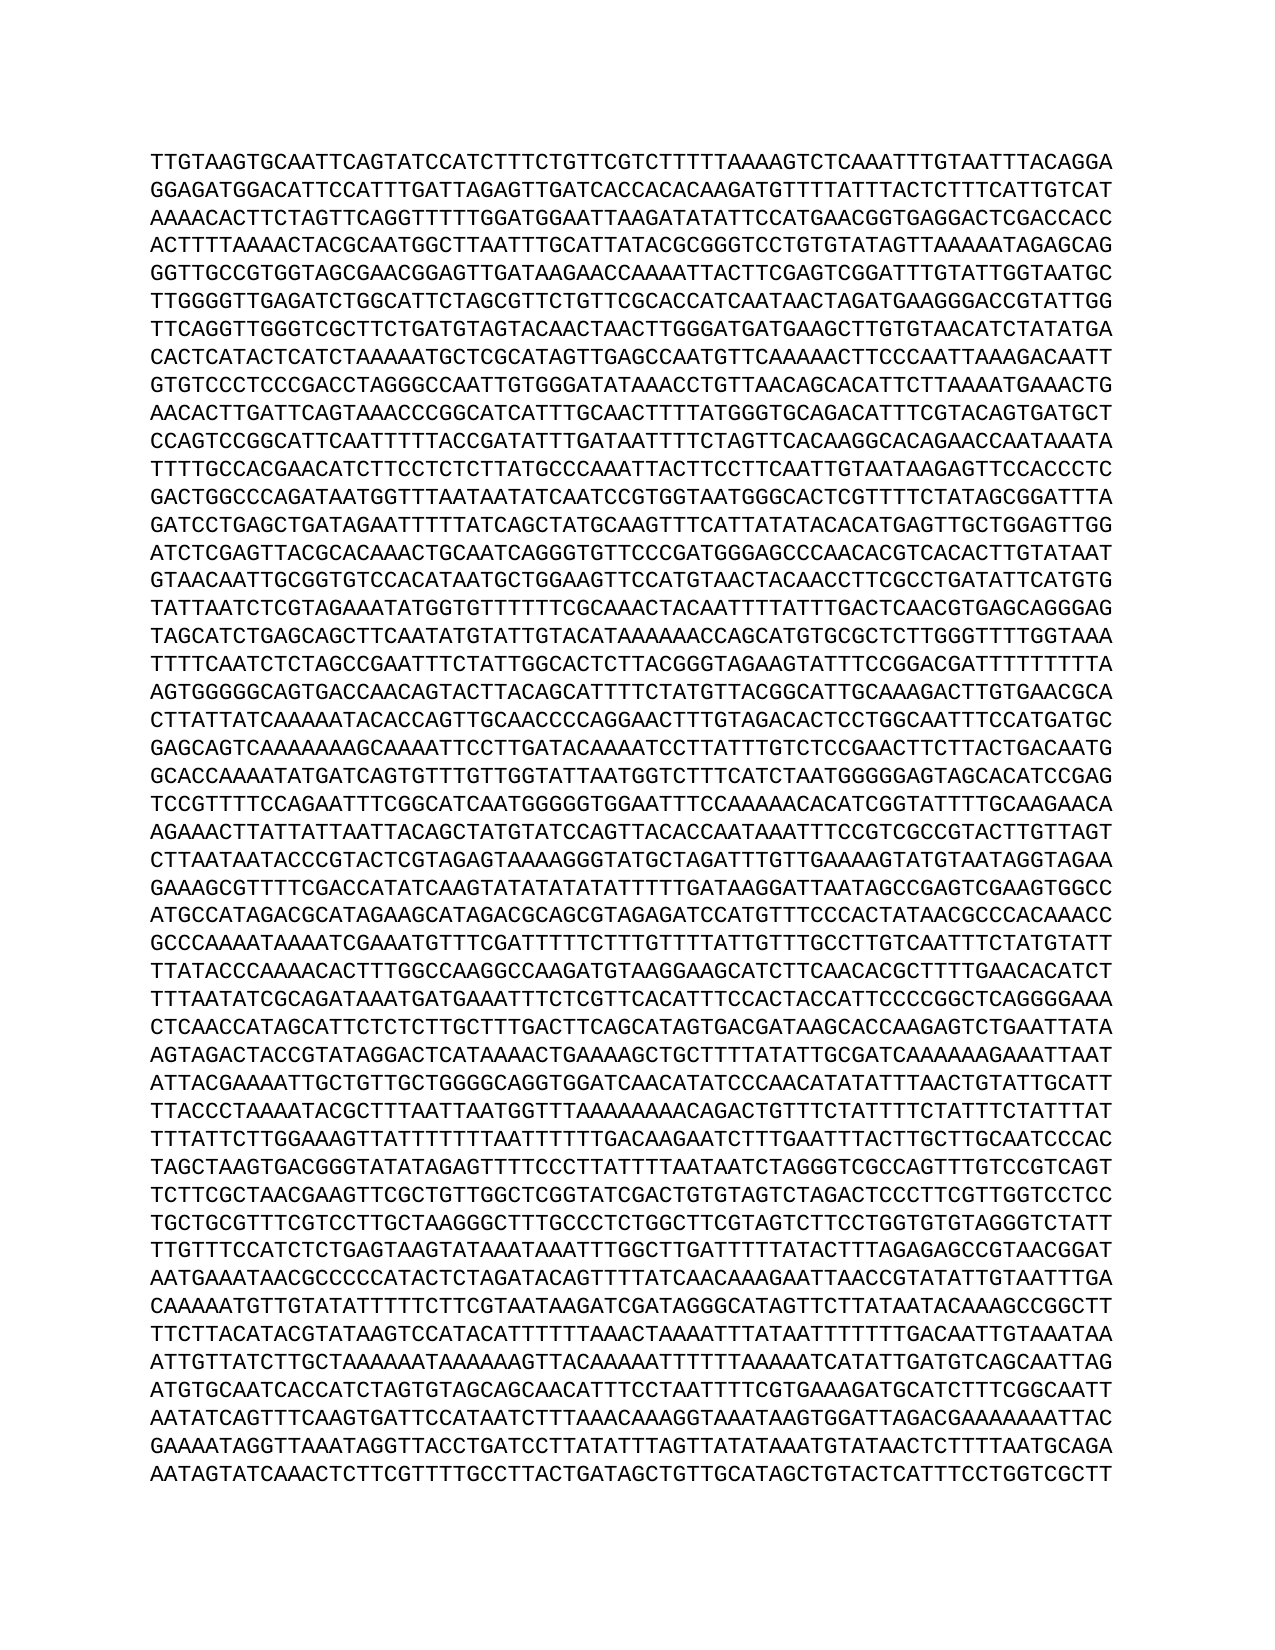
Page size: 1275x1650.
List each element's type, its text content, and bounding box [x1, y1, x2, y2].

text CAAAAATGTTGTATATTTTTCTTCGTAATAAGATCGATAGGGCATAGTTCTTATAATACAAAGCCGGCTT [150, 1294, 1125, 1321]
text GGTTGCCGTGGTAGCGAACGGAGTTGATAAGAACCAAAATTACTTCGAGTCGGATTTGTATTGGTAATGC [150, 262, 1125, 288]
text GAGCAGTCAAAAAAAGCAAAATTCCTTGATACAAAATCCTTATTTGTCTCCGAACTTCTTACTGACAATG [150, 736, 1125, 762]
text TTGTTTCCATCTCTGAGTAAGTATAAATAAATTTGGCTTGATTTTTATACTTTAGAGAGCCGTAACGGAT [150, 1239, 1125, 1265]
text CCAGTCCGGCATTCAATTTTTACCGATATTTGATAATTTTCTAGTTCACAAGGCACAGAACCAATAAATA [150, 429, 1125, 455]
text GAAAATAGGTTAAATAGGTTACCTGATCCTTATATTTAGTTATATAAATGTATAACTCTTTTAATGCAGA [150, 1434, 1125, 1460]
text GTAACAATTGCGGTGTCCACATAATGCTGGAAGTTCCATGTAACTACAACCTTCGCCTGATATTCATGTG [150, 569, 1125, 595]
text GACTGGCCCAGATAATGGTTTAATAATATCAATCCGTGGTAATGGGCACTCGTTTTCTATAGCGGATTTA [150, 485, 1125, 511]
text AATATCAGTTTCAAGTGATTCCATAATCTTTAAACAAAGGTAAATAAGTGGATTAGACGAAAAAAATTAC [150, 1406, 1125, 1432]
text CACTCATACTCATCTAAAAATGCTCGCATAGTTGAGCCAATGTTCAAAAACTTCCCAATTAAAGACAATT [150, 345, 1125, 371]
text CTTAATAATACCCGTACTCGTAGAGTAAAAGGGTATGCTAGATTTGTTGAAAAGTATGTAATAGGTAGAA [150, 848, 1125, 874]
text GCCCAAAATAAAATCGAAATGTTTCGATTTTTCTTTGTTTTATTGTTTGCCTTGTCAATTTCTATGTATT [150, 932, 1125, 958]
text TTCTTACATACGTATAAGTCCATACATTTTTTAAACTAAAATTTATAATTTTTTTGACAATTGTAAATAA [150, 1322, 1125, 1348]
text ATGTGCAATCACCATCTAGTGTAGCAGCAACATTTCCTAATTTTCGTGAAAGATGCATCTTTCGGCAATT [150, 1378, 1125, 1404]
text AGTAGACTACCGTATAGGACTCATAAAACTGAAAAGCTGCTTTTATATTGCGATCAAAAAAGAAATTAAT [150, 1043, 1125, 1069]
text AATGAAATAACGCCCCCATACTCTAGATACAGTTTTATCAACAAAGAATTAACCGTATATTGTAATTTGA [150, 1267, 1125, 1293]
text AATAGTATCAAACTCTTCGTTTTGCCTTACTGATAGCTGTTGCATAGCTGTACTCATTTCCTGGTCGCTT [150, 1462, 1125, 1488]
text GATCCTGAGCTGATAGAATTTTTATCAGCTATGCAAGTTTCATTATATACACATGAGTTGCTGGAGTTGG [150, 513, 1125, 539]
text TCTTCGCTAACGAAGTTCGCTGTTGGCTCGGTATCGACTGTGTAGTCTAGACTCCCTTCGTTGGTCCTCC [150, 1183, 1125, 1209]
text GTGTCCCTCCCGACCTAGGGCCAATTGTGGGATATAAACCTGTTAACAGCACATTCTTAAAATGAAACTG [150, 373, 1125, 399]
text AGAAACTTATTATTAATTACAGCTATGTATCCAGTTACACCAATAAATTTCCGTCGCCGTACTTGTTAGT [150, 820, 1125, 846]
text TTTAATATCGCAGATAAATGATGAAATTTCTCGTTCACATTTCCACTACCATTCCCCGGCTCAGGGGAAA [150, 987, 1125, 1013]
text AGTGGGGGCAGTGACCAACAGTACTTACAGCATTTTCTATGTTACGGCATTGCAAAGACTTGTGAACGCA [150, 680, 1125, 706]
text ATCTCGAGTTACGCACAAACTGCAATCAGGGTGTTCCCGATGGGAGCCCAACACGTCACACTTGTATAAT [150, 541, 1125, 567]
text GCACCAAAATATGATCAGTGTTTGTTGGTATTAATGGTCTTTCATCTAATGGGGGAGTAGCACATCCGAG [150, 764, 1125, 790]
text TTGTAAGTGCAATTCAGTATCCATCTTTCTGTTCGTCTTTTTAAAAGTCTCAAATTTGTAATTTACAGGA [150, 150, 1125, 176]
text GGAGATGGACATTCCATTTGATTAGAGTTGATCACCACACAAGATGTTTTATTTACTCTTTCATTGTCAT [150, 178, 1125, 204]
text TGCTGCGTTTCGTCCTTGCTAAGGGCTTTGCCCTCTGGCTTCGTAGTCTTCCTGGTGTGTAGGGTCTATT [150, 1211, 1125, 1237]
text TTCAGGTTGGGTCGCTTCTGATGTAGTACAACTAACTTGGGATGATGAAGCTTGTGTAACATCTATATGA [150, 317, 1125, 343]
text TTACCCTAAAATACGCTTTAATTAATGGTTTAAAAAAAACAGACTGTTTCTATTTTCTATTTCTATTTAT [150, 1099, 1125, 1125]
text TTGGGGTTGAGATCTGGCATTCTAGCGTTCTGTTCGCACCATCAATAACTAGATGAAGGGACCGTATTGG [150, 289, 1125, 316]
text GAAAGCGTTTTCGACCATATCAAGTATATATATATTTTTGATAAGGATTAATAGCCGAGTCGAAGTGGCC [150, 876, 1125, 902]
text ACTTTTAAAACTACGCAATGGCTTAATTTGCATTATACGCGGGTCCTGTGTATAGTTAAAAATAGAGCAG [150, 234, 1125, 260]
text ATGCCATAGACGCATAGAAGCATAGACGCAGCGTAGAGATCCATGTTTCCCACTATAACGCCCACAAACC [150, 904, 1125, 930]
text TTTTGCCACGAACATCTTCCTCTCTTATGCCCAAATTACTTCCTTCAATTGTAATAAGAGTTCCACCCTC [150, 457, 1125, 483]
text TTTATTCTTGGAAAGTTATTTTTTTAATTTTTTGACAAGAATCTTTGAATTTACTTGCTTGCAATCCCAC [150, 1127, 1125, 1153]
text TTATACCCAAAACACTTTGGCCAAGGCCAAGATGTAAGGAAGCATCTTCAACACGCTTTTGAACACATCT [150, 959, 1125, 986]
text TATTAATCTCGTAGAAATATGGTGTTTTTTCGCAAACTACAATTTTATTTGACTCAACGTGAGCAGGGAG [150, 597, 1125, 623]
text TTTTCAATCTCTAGCCGAATTTCTATTGGCACTCTTACGGGTAGAAGTATTTCCGGACGATTTTTTTTTA [150, 652, 1125, 678]
text TAGCTAAGTGACGGGTATATAGAGTTTTCCCTTATTTTAATAATCTAGGGTCGCCAGTTTGTCCGTCAGT [150, 1155, 1125, 1181]
text TCCGTTTTCCAGAATTTCGGCATCAATGGGGGTGGAATTTCCAAAAACACATCGGTATTTTGCAAGAACA [150, 792, 1125, 818]
text AAAACACTTCTAGTTCAGGTTTTTGGATGGAATTAAGATATATTCCATGAACGGTGAGGACTCGACCACC [150, 206, 1125, 232]
text ATTGTTATCTTGCTAAAAAATAAAAAAGTTACAAAAATTTTTTAAAAATCATATTGATGTCAGCAATTAG [150, 1350, 1125, 1376]
text CTCAACCATAGCATTCTCTCTTGCTTTGACTTCAGCATAGTGACGATAAGCACCAAGAGTCTGAATTATA [150, 1015, 1125, 1041]
text TAGCATCTGAGCAGCTTCAATATGTATTGTACATAAAAAACCAGCATGTGCGCTCTTGGGTTTTGGTAAA [150, 624, 1125, 651]
text CTTATTATCAAAAATACACCAGTTGCAACCCCAGGAACTTTGTAGACACTCCTGGCAATTTCCATGATGC [150, 708, 1125, 734]
text AACACTTGATTCAGTAAACCCGGCATCATTTGCAACTTTTATGGGTGCAGACATTTCGTACAGTGATGCT [150, 401, 1125, 427]
text ATTACGAAAATTGCTGTTGCTGGGGCAGGTGGATCAACATATCCCAACATATATTTAACTGTATTGCATT [150, 1071, 1125, 1097]
